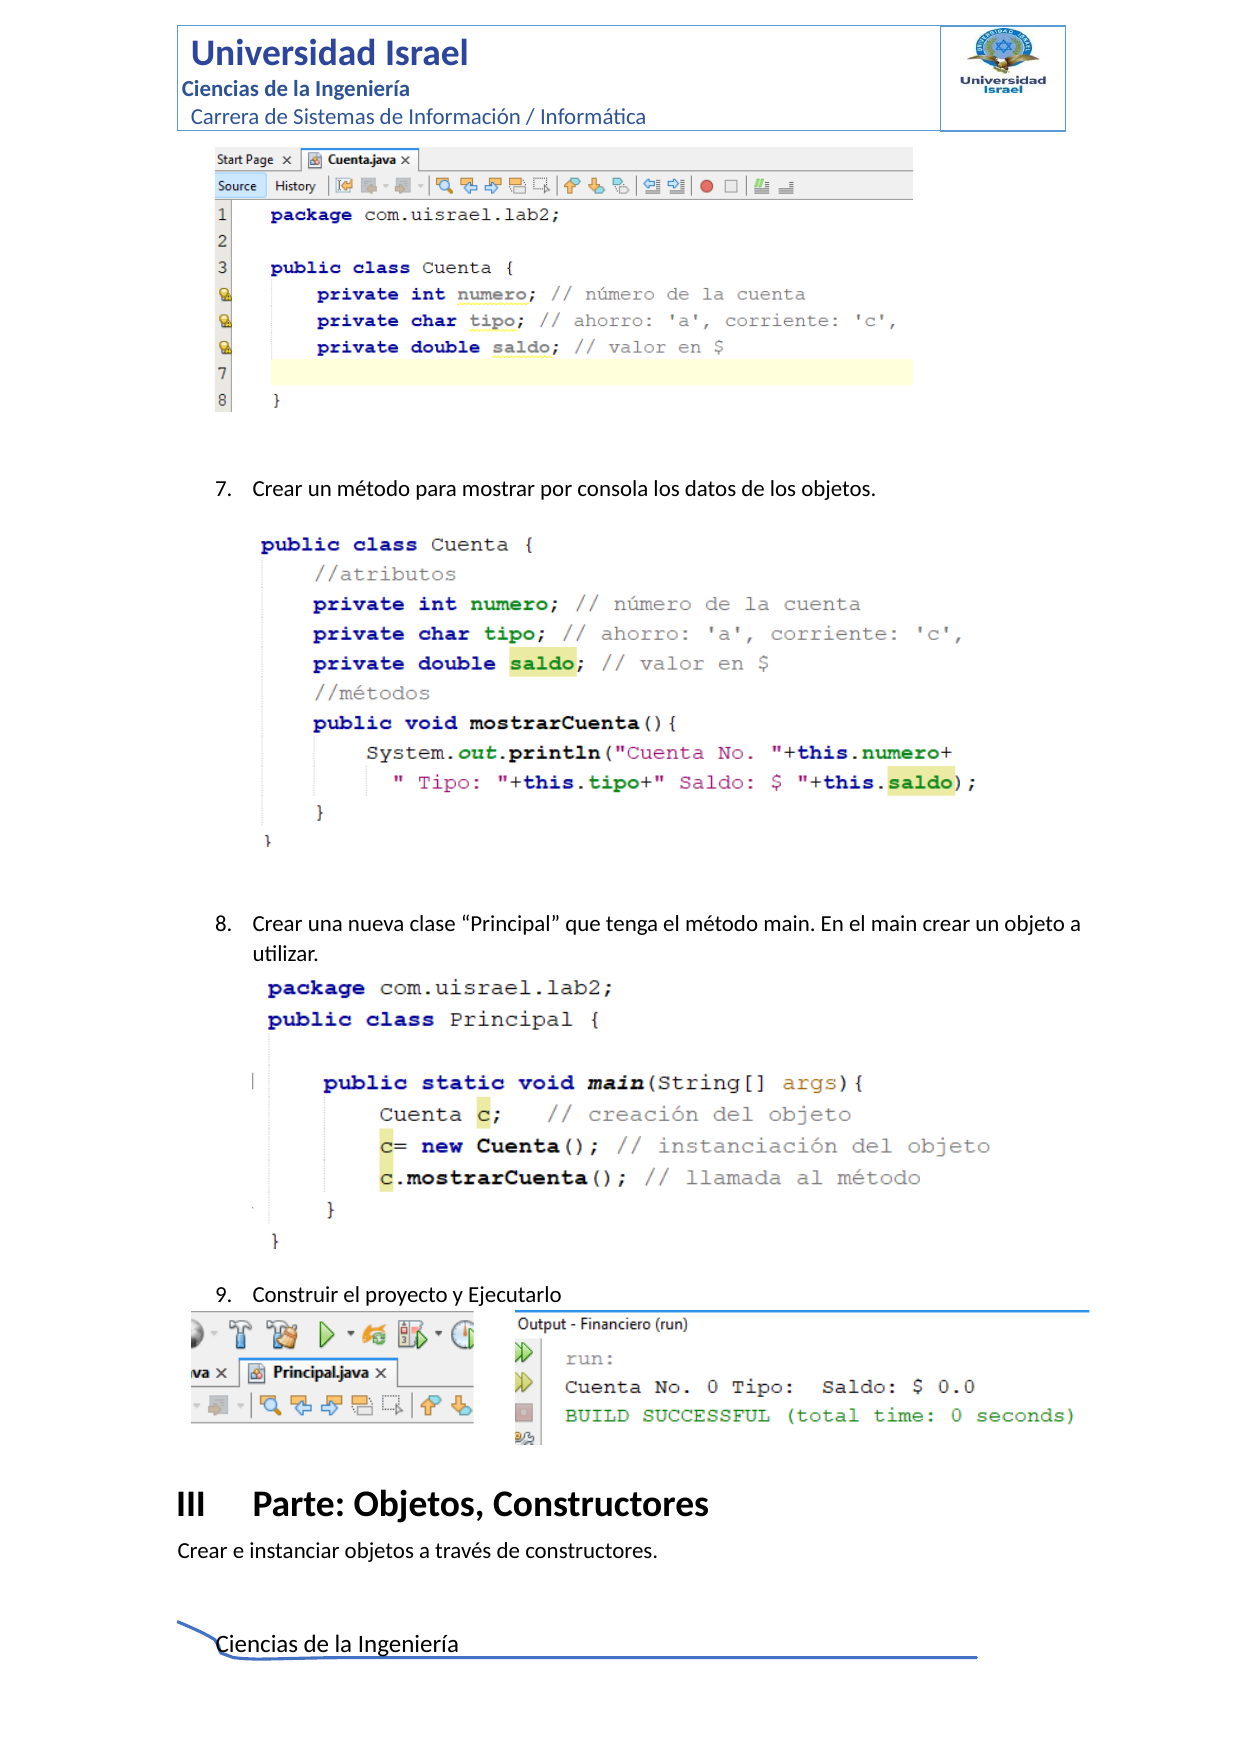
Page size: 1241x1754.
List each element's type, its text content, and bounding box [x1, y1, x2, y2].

picture [252, 534, 979, 847]
picture [191, 1311, 474, 1445]
picture [515, 1310, 1090, 1445]
list Construir el proyecto y Ejecutarlo [215, 1281, 1143, 1309]
picture [960, 28, 1046, 93]
list Crear una nueva clase “Principal” que tenga el método main. En el main crear un objeto a utilizar. [215, 909, 1143, 967]
picture [214, 147, 913, 412]
subtitle Parte: Objetos, Constructores [176, 1480, 1143, 1526]
text Crear e instanciar objetos a través de constructores. [177, 1536, 1143, 1564]
list Crear un método para mostrar por consola los datos de los objetos. [215, 474, 1143, 502]
picture [252, 969, 992, 1249]
